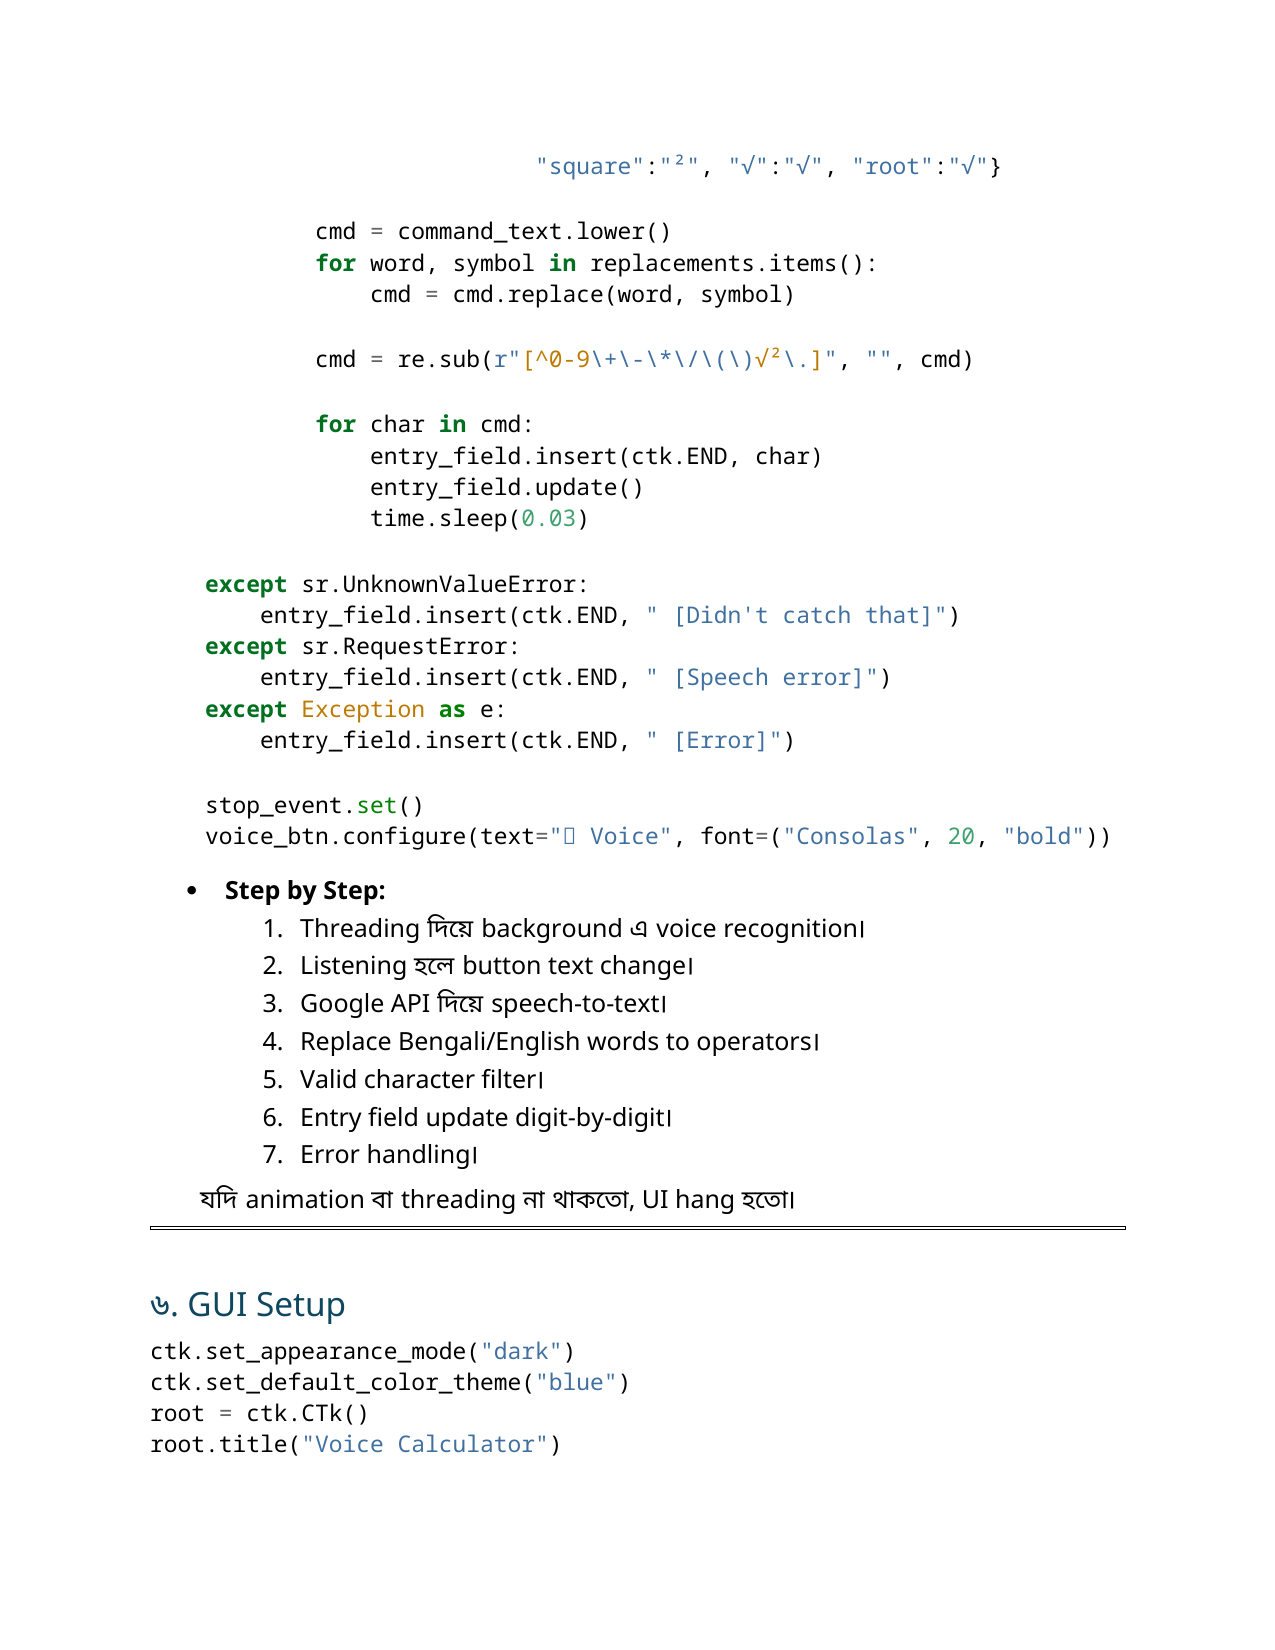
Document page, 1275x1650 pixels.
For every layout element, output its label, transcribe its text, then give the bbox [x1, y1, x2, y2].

text যদি animation বা threading না থাকতো, UI hang হতো। [200, 1182, 1075, 1216]
text ctk.set_appearance_mode("dark") ctk.set_default_color_theme("blue") root = ctk.CTk() root.title("Voice Calculator") [150, 1335, 1125, 1460]
subtitle ৬. GUI Setup [150, 1281, 1125, 1326]
list Step by Step: [187, 872, 1125, 906]
list Replace Bengali/English words to operators। [262, 1024, 1125, 1058]
list Threading দিয়ে background এ voice recognition। [262, 910, 1125, 944]
list Listening হলে button text change। [262, 948, 1125, 982]
list Google API দিয়ে speech-to-text। [262, 986, 1125, 1020]
list Valid character filter। [262, 1061, 1125, 1096]
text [150, 150, 1125, 852]
list Error handling। [262, 1137, 1125, 1171]
list Entry field update digit-by-digit। [262, 1099, 1125, 1133]
